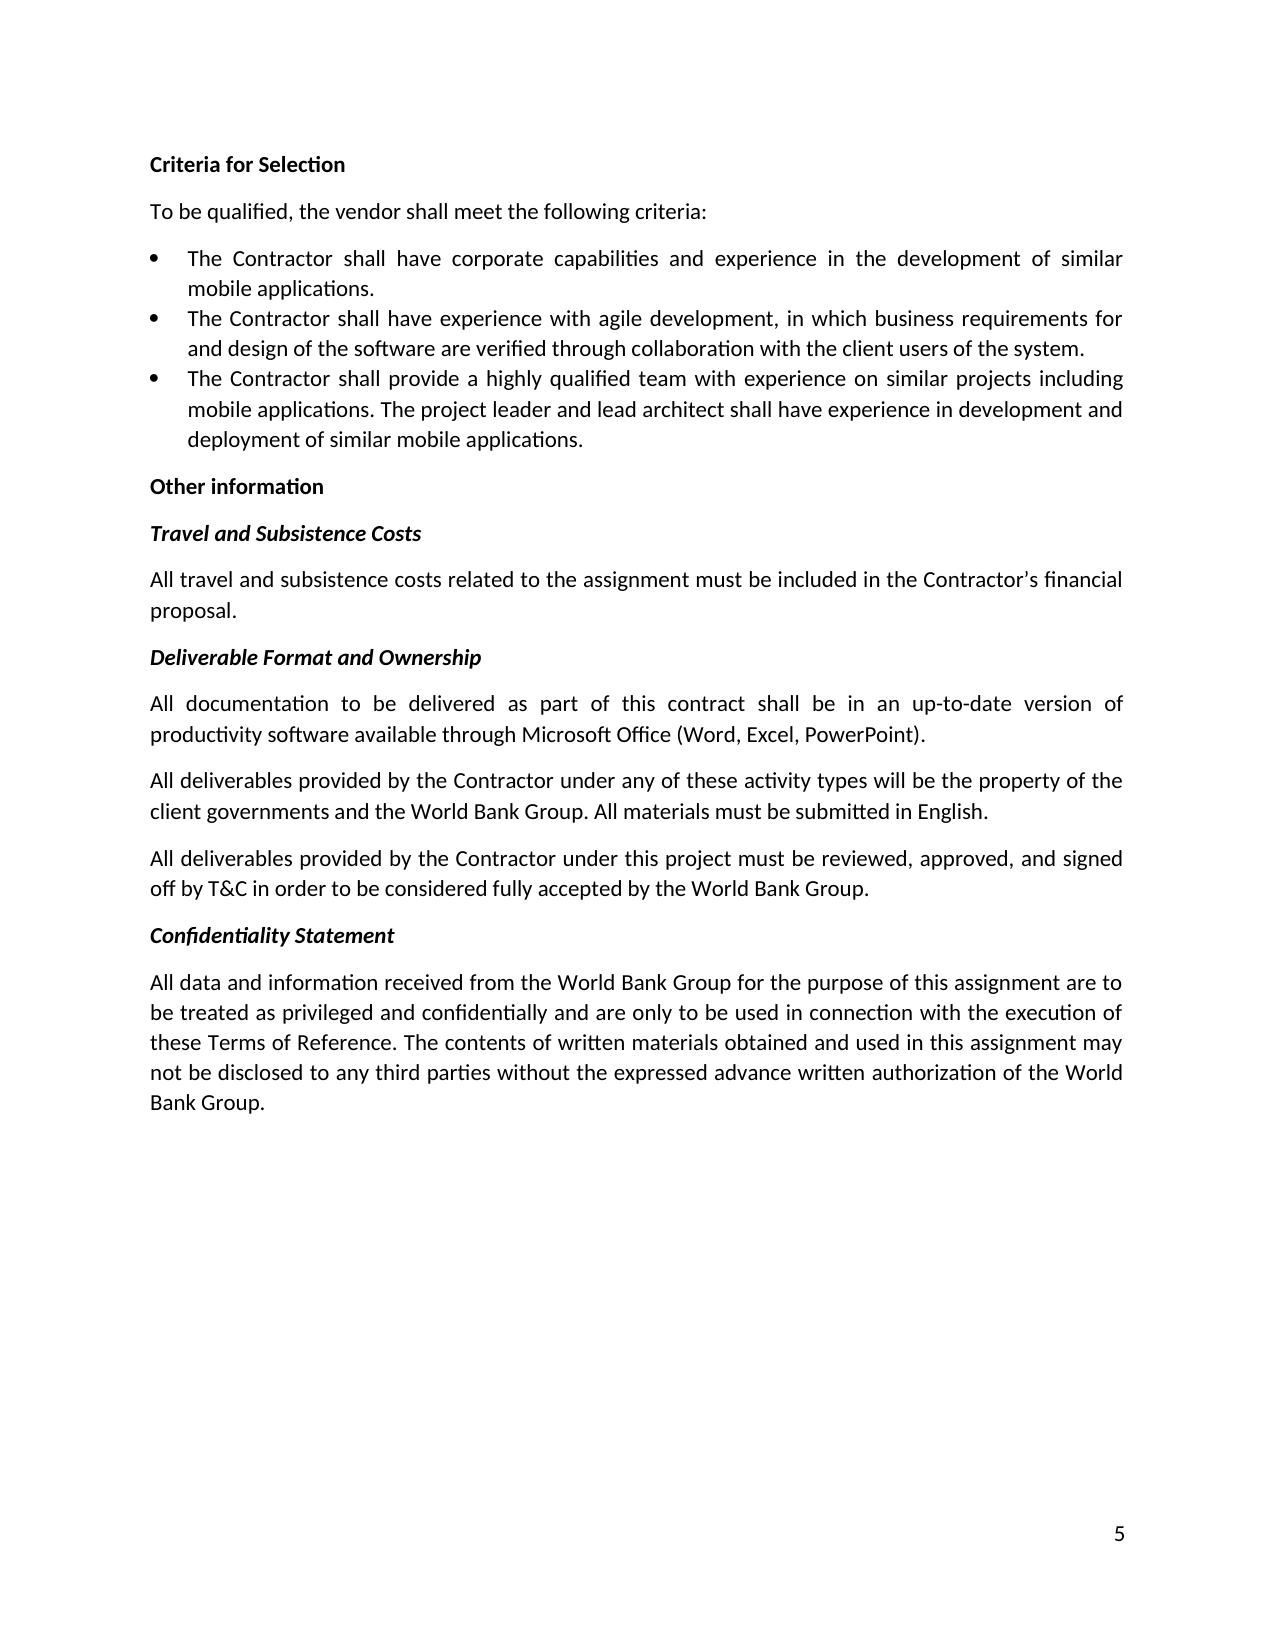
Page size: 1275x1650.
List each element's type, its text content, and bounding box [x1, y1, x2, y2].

list The Contractor shall have corporate capabilities and experience in the development of similar mobile applications. [150, 244, 1125, 302]
text To be qualified, the vendor shall meet the following criteria: [150, 197, 1125, 225]
text All deliverables provided by the Contractor under any of these activity types will be the property of the client governments and the World Bank Group. All materials must be submitted in English. [150, 767, 1125, 825]
text Confidentiality Statement [150, 921, 1125, 949]
text All data and information received from the World Bank Group for the purpose of this assignment are to be treated as privileged and confidentially and are only to be used in connection with the execution of these Terms of Reference. The contents of written materials obtained and used in this assignment may not be disclosed to any third parties without the expressed advance written authorization of the World Bank Group. [150, 968, 1125, 1117]
text Other information [150, 472, 1125, 500]
text Travel and Subsistence Costs [150, 519, 1125, 547]
list The Contractor shall have experience with agile development, in which business requirements for and design of the software are verified through collaboration with the client users of the system. [150, 304, 1125, 362]
list The Contractor shall provide a highly qualified team with experience on similar projects including mobile applications. The project leader and lead architect shall have experience in development and deployment of similar mobile applications. [150, 364, 1125, 453]
text Criteria for Selection [150, 150, 1125, 178]
text All documentation to be delivered as part of this contract shall be in an up-to-date version of productivity software available through Microsoft Office (Word, Excel, PowerPoint). [150, 689, 1125, 748]
text All deliverables provided by the Contractor under this project must be reviewed, approved, and signed off by T&C in order to be considered fully accepted by the World Bank Group. [150, 844, 1125, 902]
text All travel and subsistence costs related to the assignment must be included in the Contractor’s financial proposal. [150, 566, 1125, 624]
text Deliverable Format and Ownership [150, 643, 1125, 671]
